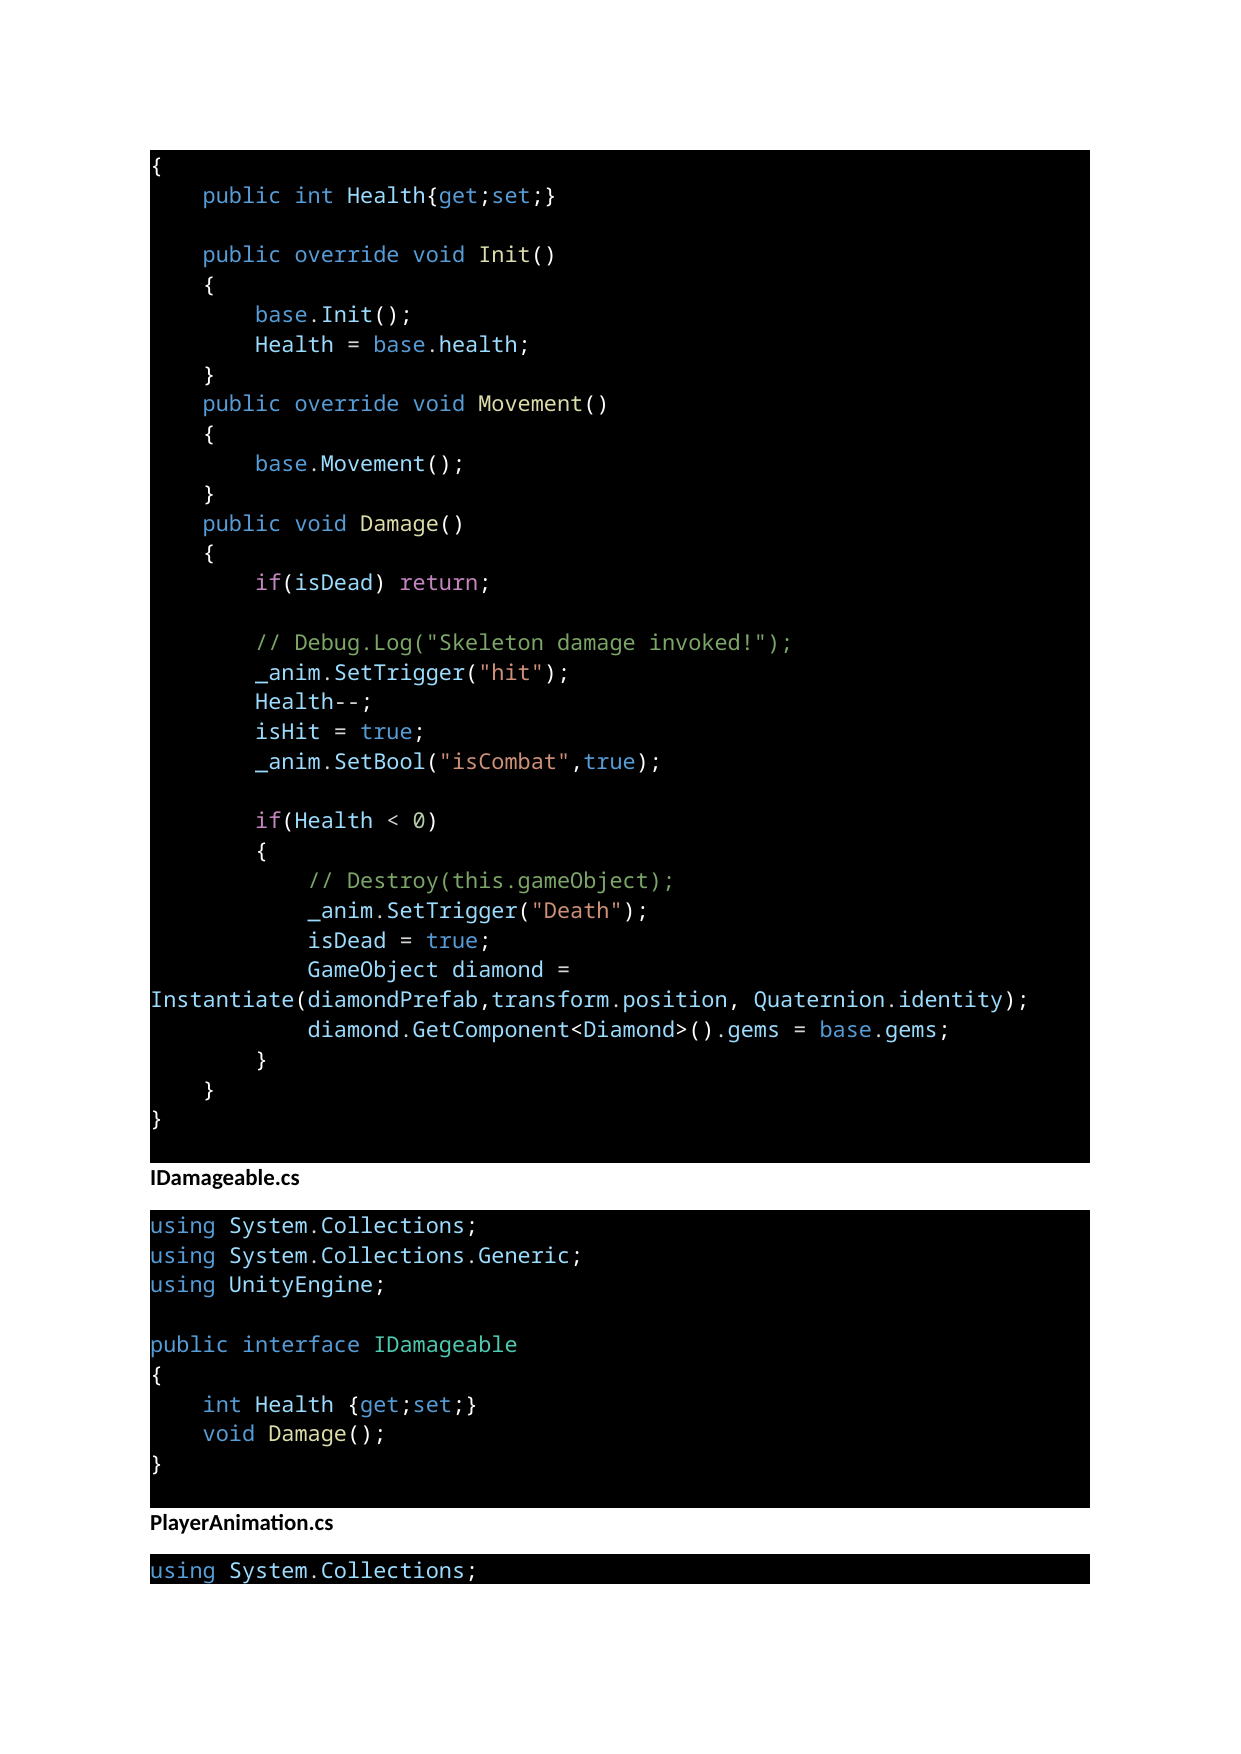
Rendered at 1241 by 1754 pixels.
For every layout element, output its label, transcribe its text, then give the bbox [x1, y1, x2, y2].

text Health = base.health; [150, 329, 1090, 358]
text } [150, 1103, 1090, 1133]
text { [150, 537, 1090, 567]
text // Debug.Log("Skeleton damage invoked!"); [150, 627, 1090, 656]
text using UnityEngine; [150, 1269, 1090, 1299]
text public interface IDamageable [150, 1329, 1090, 1359]
text diamond.GetComponent<Diamond>().gems = base.gems; [150, 1014, 1090, 1044]
text int Health {get;set;} [150, 1388, 1090, 1418]
text base.Init(); [150, 299, 1090, 329]
text using System.Collections; [150, 1210, 1090, 1239]
text isDead = true; [150, 924, 1090, 954]
text _anim.SetTrigger("hit"); [150, 656, 1090, 686]
text } [150, 1073, 1090, 1103]
text public override void Init() [150, 239, 1090, 269]
text _anim.SetBool("isCombat",true); [150, 746, 1090, 776]
text void Damage(); [150, 1418, 1090, 1448]
text if(isDead) return; [150, 567, 1090, 597]
text { [150, 835, 1090, 865]
text { [150, 1359, 1090, 1388]
text isHit = true; [150, 716, 1090, 746]
text { [150, 150, 1090, 180]
text using System.Collections.Generic; [150, 1239, 1090, 1269]
text GameObject diamond = Instantiate(diamondPrefab,transform.position, Quaternion.identity); [150, 954, 1090, 1014]
text { [150, 418, 1090, 448]
text base.Movement(); [150, 448, 1090, 478]
text } [150, 478, 1090, 507]
text } [150, 358, 1090, 388]
text public int Health{get;set;} [150, 180, 1090, 209]
text } [150, 1448, 1090, 1478]
text _anim.SetTrigger("Death"); [150, 895, 1090, 924]
text // Destroy(this.gameObject); [150, 865, 1090, 895]
text public override void Movement() [150, 388, 1090, 418]
text } [150, 1044, 1090, 1073]
text public void Damage() [150, 507, 1090, 537]
text Health--; [150, 686, 1090, 716]
text PlayerAnimation.cs [150, 1508, 1090, 1536]
text if(Health < 0) [150, 805, 1090, 835]
text IDamageable.cs [150, 1163, 1090, 1191]
text using System.Collections; [150, 1554, 1090, 1584]
text { [150, 269, 1090, 299]
